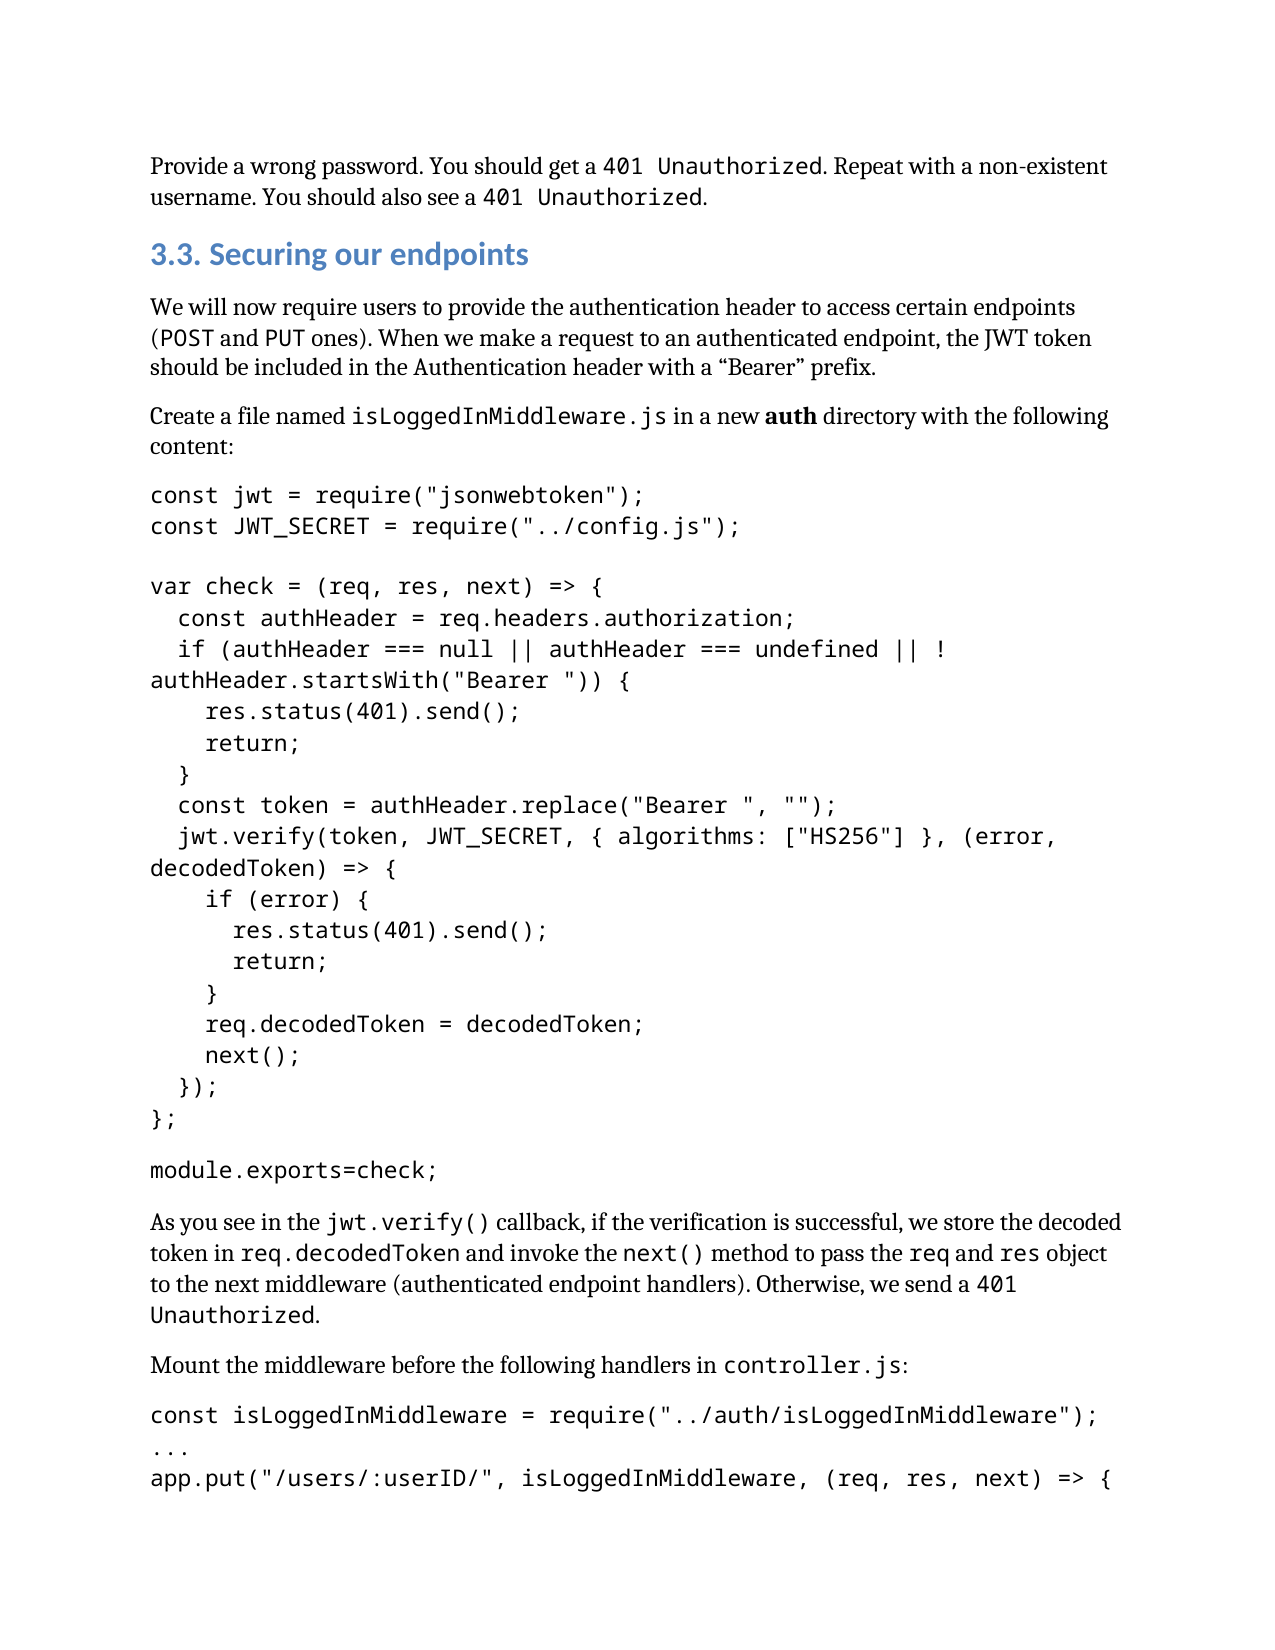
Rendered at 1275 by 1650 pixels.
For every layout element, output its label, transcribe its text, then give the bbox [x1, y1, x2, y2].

text const jwt = require("jsonwebtoken"); const JWT_SECRET = require("../config.js"); var check = (req, res, next) => { const authHeader = req.headers.authorization; if (authHeader === null || authHeader === undefined || !authHeader.startsWith("Bearer ")) { res.status(401).send(); return; } const token = authHeader.replace("Bearer ", ""); jwt.verify(token, JWT_SECRET, { algorithms: ["HS256"] }, (error, decodedToken) => { if (error) { res.status(401).send(); return; } req.decodedToken = decodedToken; next(); }); }; [150, 479, 1125, 1133]
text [150, 1399, 1125, 1493]
text module.exports=check; [150, 1154, 1125, 1185]
text We will now require users to provide the authentication header to access certain endpoints (POST and PUT ones). When we make a request to an authenticated endpoint, the JWT token should be included in the Authentication header with a “Bearer” prefix. [150, 293, 1125, 382]
text Create a file named isLoggedInMiddleware.js in a new auth directory with the following content: [150, 400, 1125, 460]
text Provide a wrong password. You should get a 401 Unauthorized. Repeat with a non-existent username. You should also see a 401 Unauthorized. [150, 150, 1125, 212]
text Mount the middleware before the following handlers in controller.js: [150, 1349, 1125, 1381]
text As you see in the jwt.verify() callback, if the verification is successful, we store the decoded token in req.decodedToken and invoke the next() method to pass the req and res object to the next middleware (authenticated endpoint handlers). Otherwise, we send a 401 Unauthorized. [150, 1206, 1125, 1331]
subtitle 3.3. Securing our endpoints [150, 233, 1125, 274]
